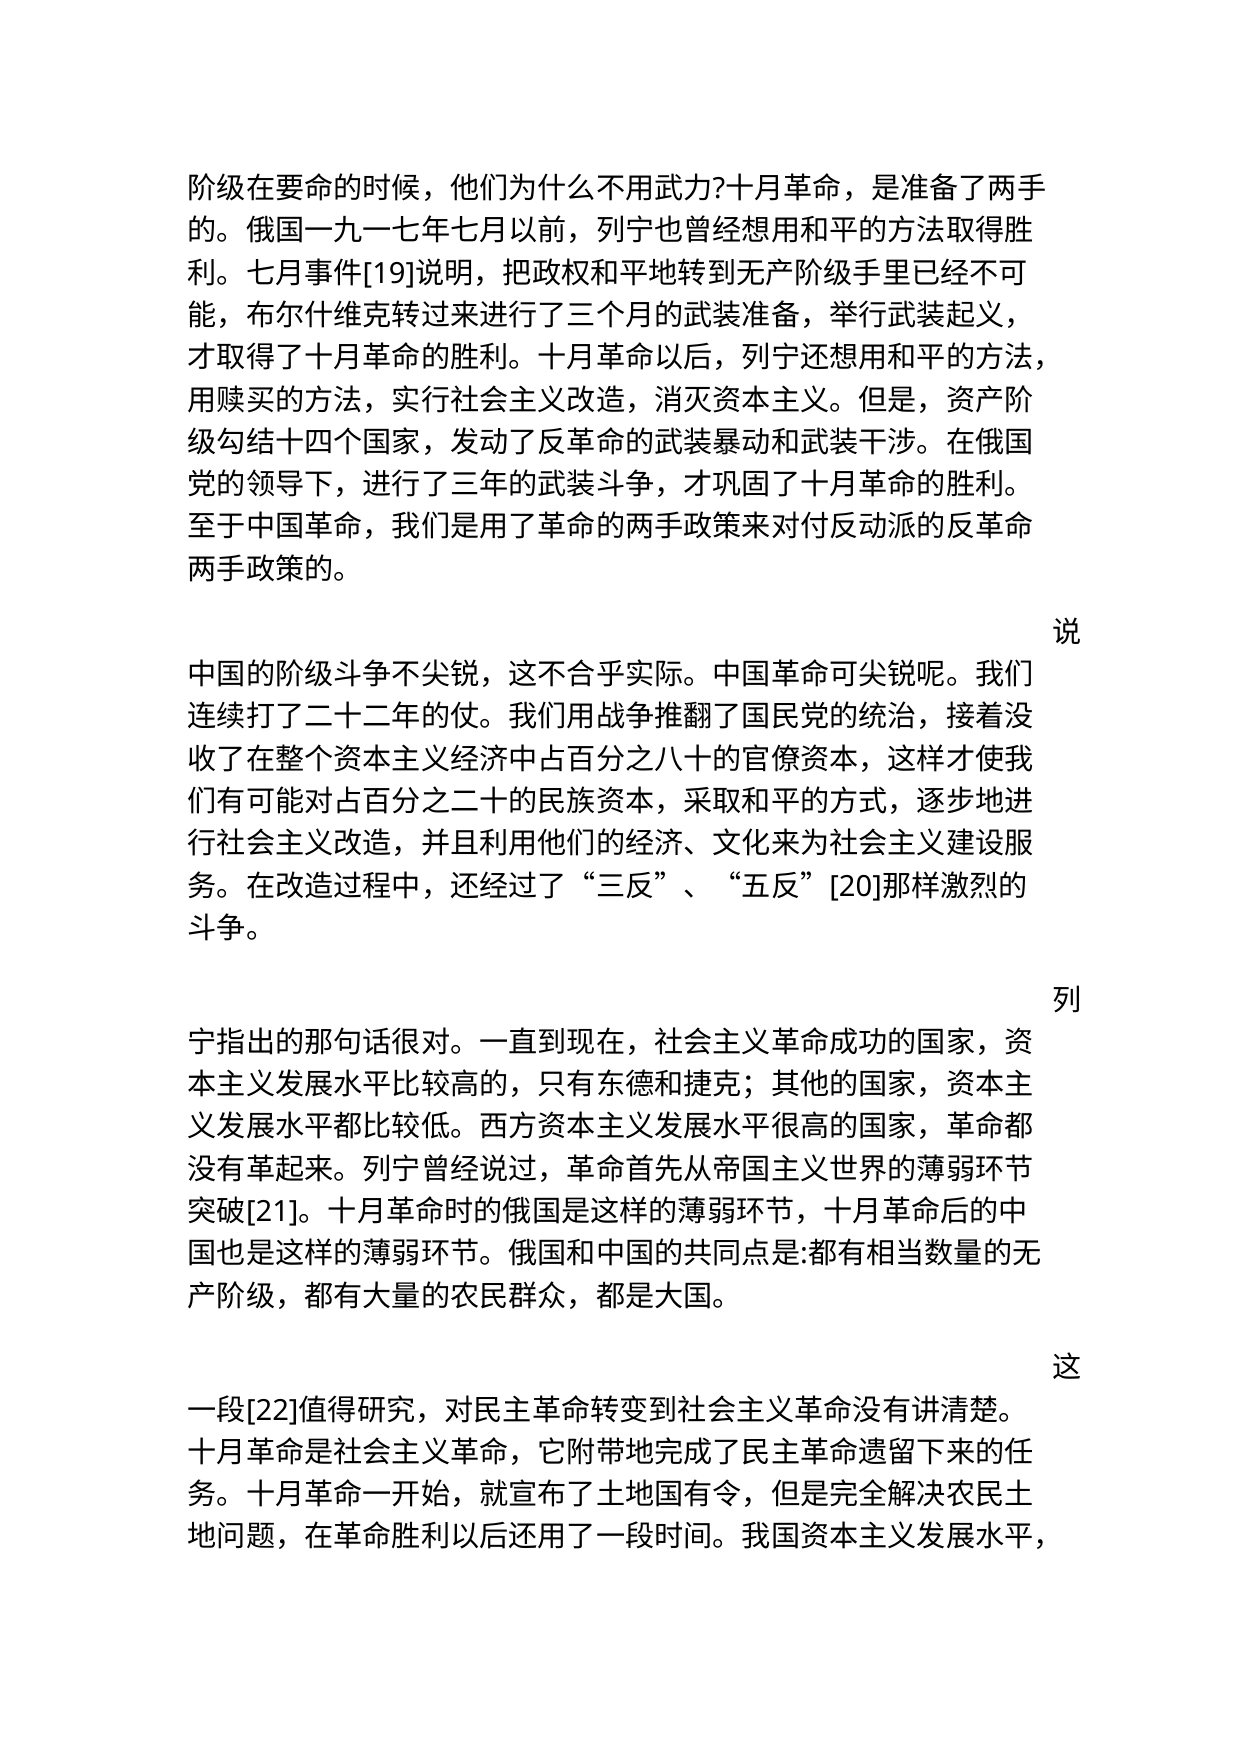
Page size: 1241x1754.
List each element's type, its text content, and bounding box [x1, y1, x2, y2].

text 说中国的阶级斗争不尖锐，这不合乎实际。中国革命可尖锐呢。我们连续打了二十二年的仗。我们用战争推翻了国民党的统治，接着没收了在整个资本主义经济中占百分之八十的官僚资本，这样才使我们有可能对占百分之二十的民族资本，采取和平的方式，逐步地进行社会主义改造，并且利用他们的经济、文化来为社会主义建设服务。在改造过程中，还经过了“三反”、“五反”[20]那样激烈的斗争。 [187, 608, 1053, 947]
text 列宁指出的那句话很对。一直到现在，社会主义革命成功的国家，资本主义发展水平比较高的，只有东德和捷克；其他的国家，资本主义发展水平都比较低。西方资本主义发展水平很高的国家，革命都没有革起来。列宁曾经说过，革命首先从帝国主义世界的薄弱环节突破[21]。十月革命时的俄国是这样的薄弱环节，十月革命后的中国也是这样的薄弱环节。俄国和中国的共同点是:都有相当数量的无产阶级，都有大量的农民群众，都是大国。 [187, 976, 1053, 1314]
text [187, 164, 1053, 588]
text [187, 1344, 1053, 1555]
